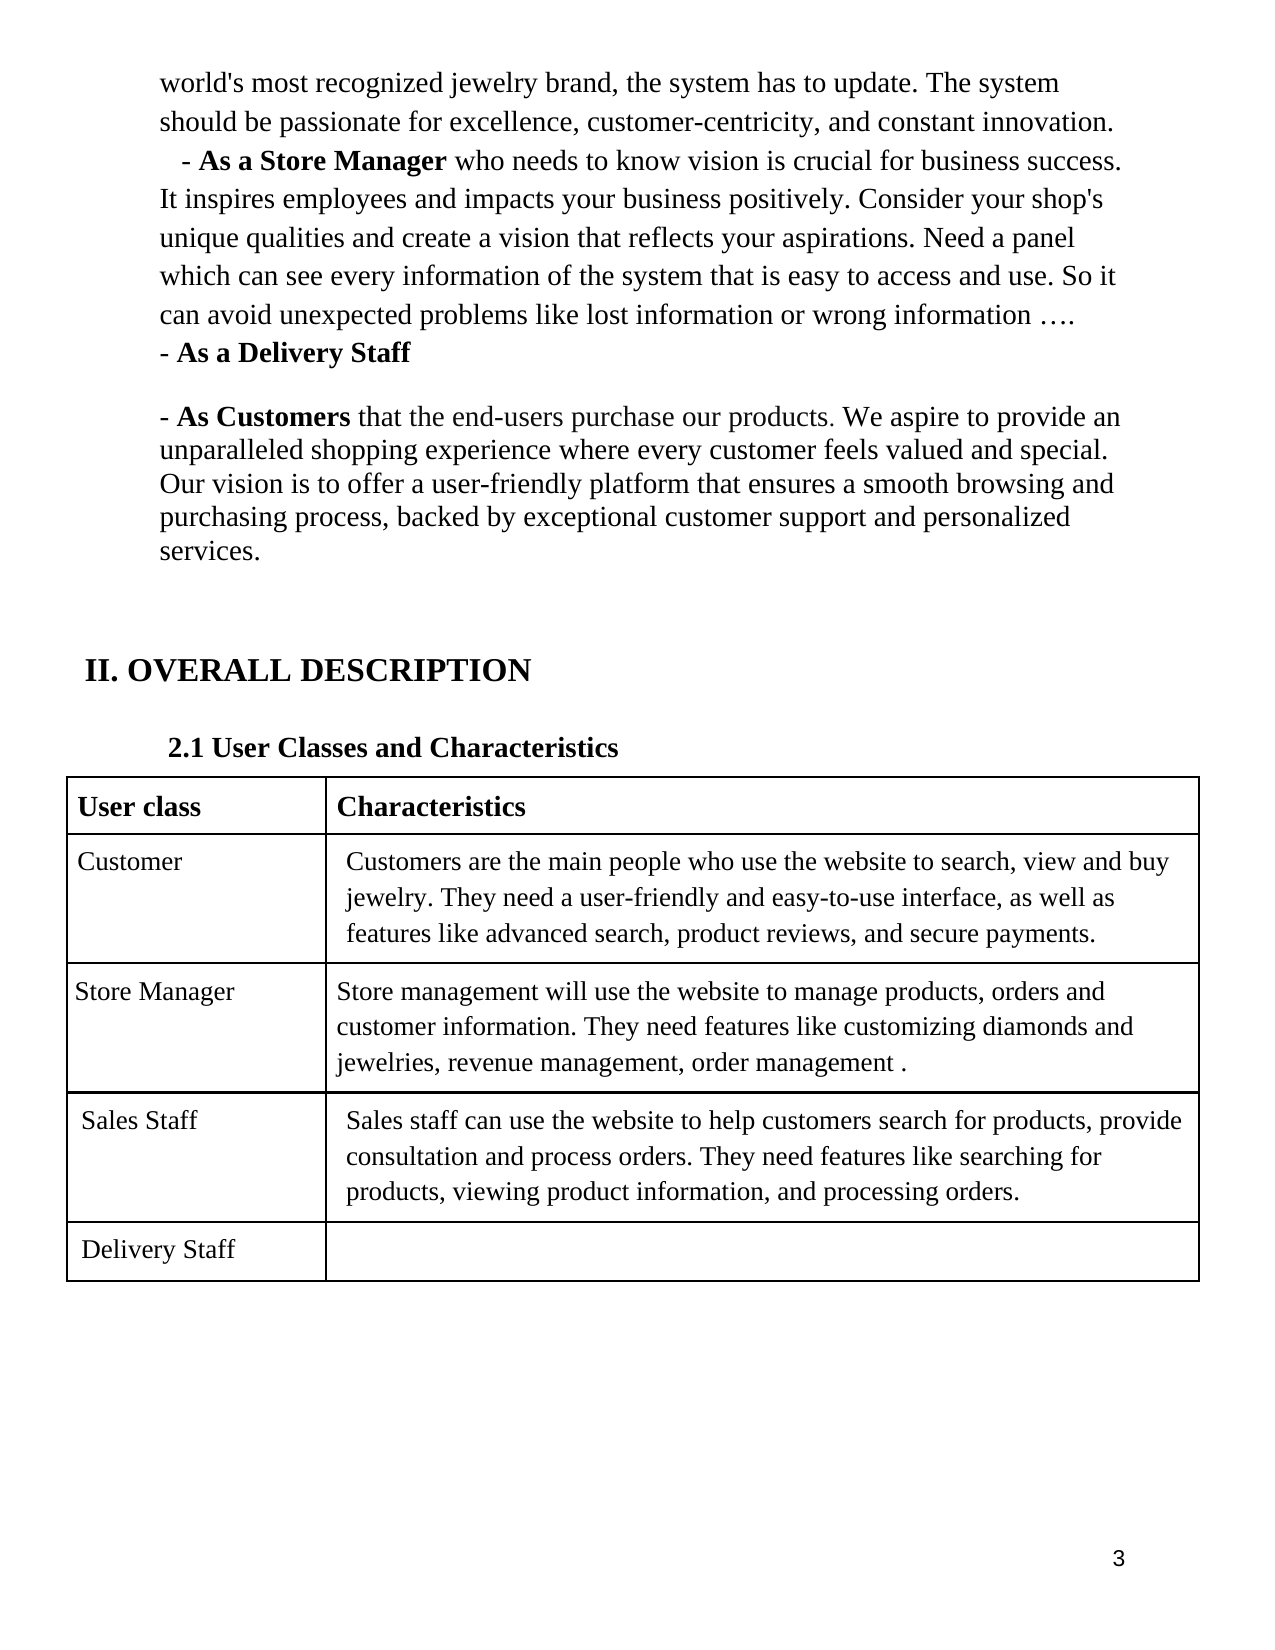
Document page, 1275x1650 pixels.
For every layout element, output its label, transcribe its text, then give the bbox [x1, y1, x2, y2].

subtitle 2.1 User Classes and Characteristics [47, 730, 1125, 764]
table_cell [327, 1223, 1198, 1279]
title II. OVERALL DESCRIPTION [19, 650, 1125, 688]
table_cell Customers are the main people who use the website to search, view and buy jewelry. They need a user-friendly and easy-to-use interface, as well as features like advanced search, product reviews, and secure payments. [327, 835, 1198, 962]
table_header Characteristics [327, 778, 1198, 833]
table_cell Store management will use the website to manage products, orders and customer information. They need features like customizing diamonds and jewelries, revenue management, order management . [327, 964, 1198, 1091]
text - As Customers that the end-users purchase our products. We aspire to provide an unparalleled shopping experience where every customer feels valued and special. Our vision is to offer a user-friendly platform that ensures a smooth browsing and purchasing process, backed by exceptional customer support and personalized services. [159, 399, 1125, 567]
table_cell Delivery Staff [68, 1223, 325, 1279]
table_cell Sales staff can use the website to help customers search for products, provide consultation and process orders. They need features like searching for products, viewing product information, and processing orders. [327, 1094, 1198, 1221]
table_header User class [68, 778, 325, 833]
text - As a Delivery Staff [159, 335, 1125, 369]
table_cell Sales Staff [68, 1094, 325, 1221]
table_cell Store Manager [68, 964, 325, 1091]
table_cell Customer [68, 835, 325, 962]
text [159, 66, 1125, 138]
text - As a Store Manager who needs to know vision is crucial for business success. It inspires employees and impacts your business positively. Consider your shop's unique qualities and create a vision that reflects your aspirations. Need a panel which can see every information of the system that is easy to access and use. So it can avoid unexpected problems like lost information or wrong information …. [159, 143, 1125, 330]
